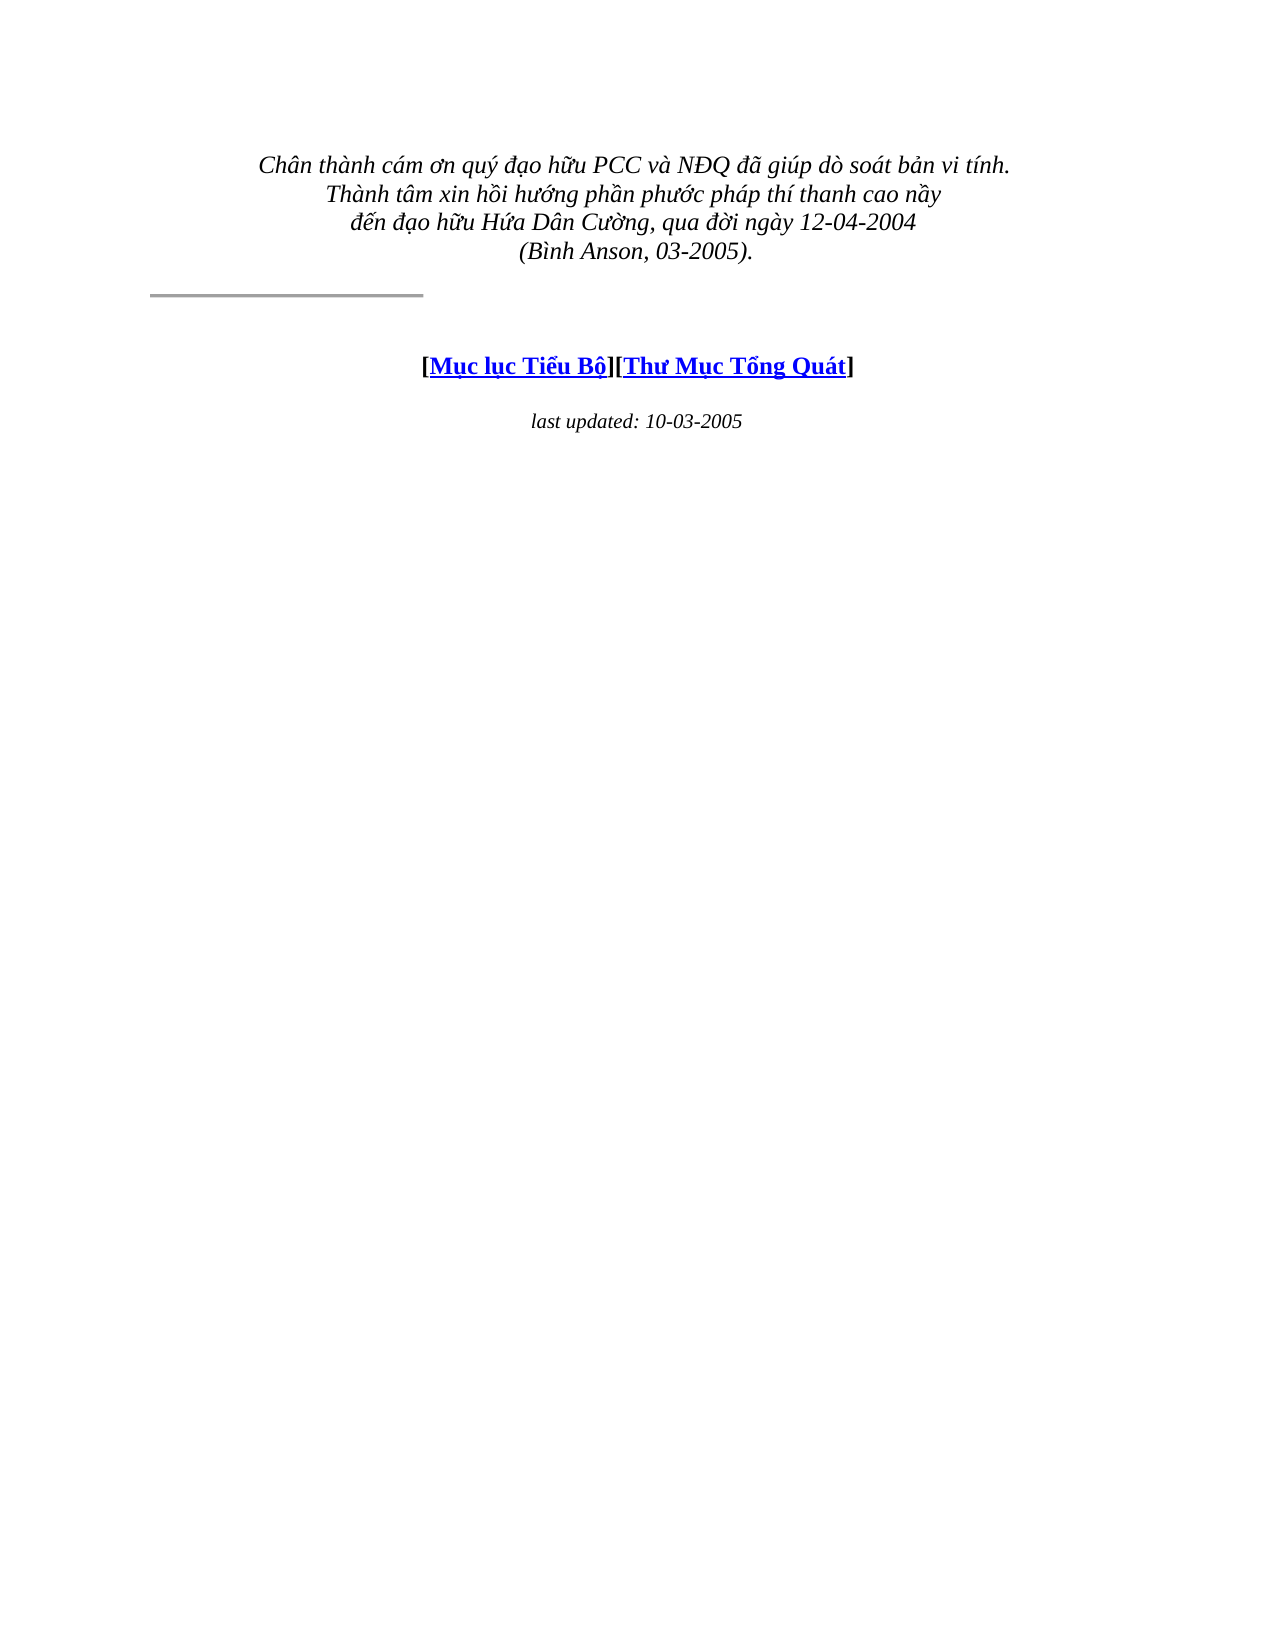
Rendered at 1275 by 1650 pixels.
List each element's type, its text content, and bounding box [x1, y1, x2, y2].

text Chân thành cám ơn quý đạo hữu PCC và NĐQ đã giúp dò soát bản vi tính. Thành tâm xin hồi hướng phần phước pháp thí thanh cao nầy đến đạo hữu Hứa Dân Cường, qua đời ngày 12-04-2004 (Bình Anson, 03-2005). [150, 150, 1125, 265]
text last updated: 10-03-2005 [150, 409, 1125, 433]
text [Mục lục Tiểu Bộ][Thư Mục Tổng Quát] [150, 351, 1125, 380]
